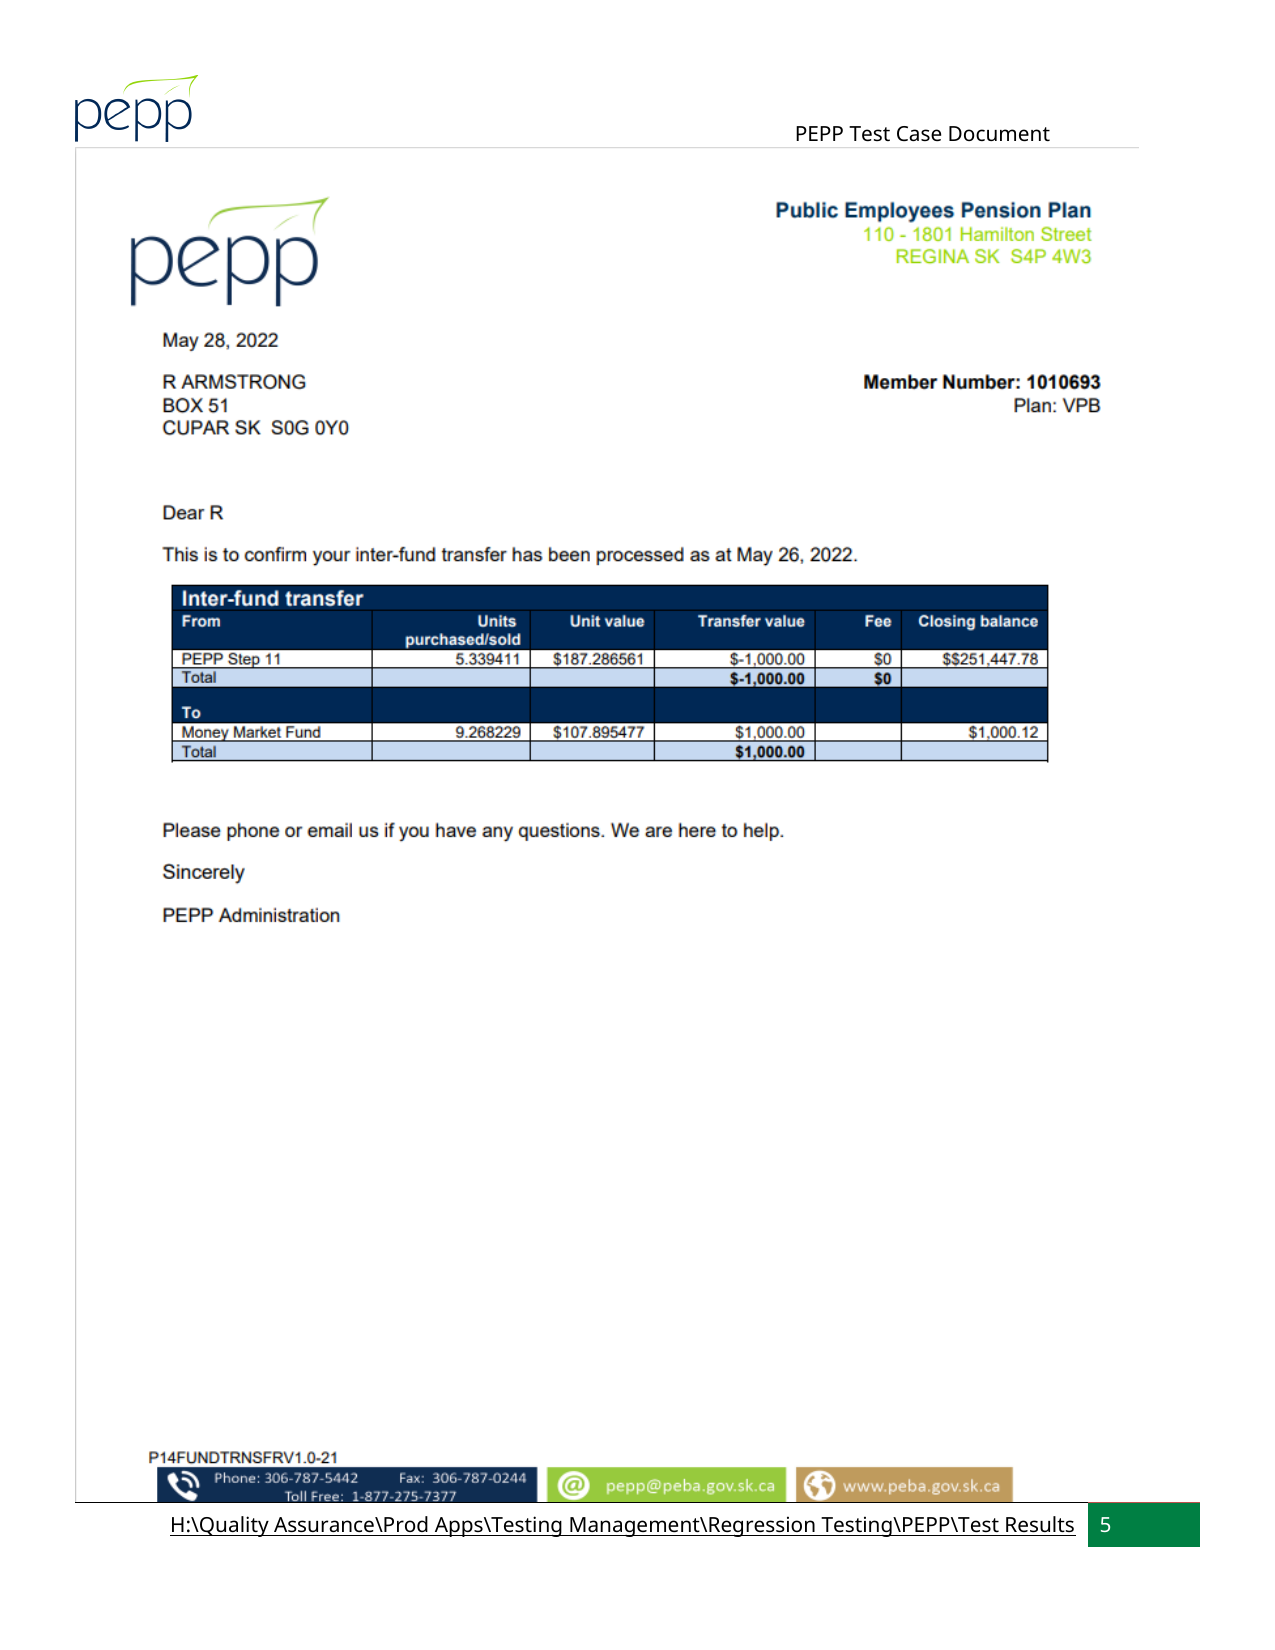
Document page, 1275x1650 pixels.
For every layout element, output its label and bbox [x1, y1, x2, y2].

picture [75, 75, 199, 142]
picture [75, 147, 1139, 1502]
